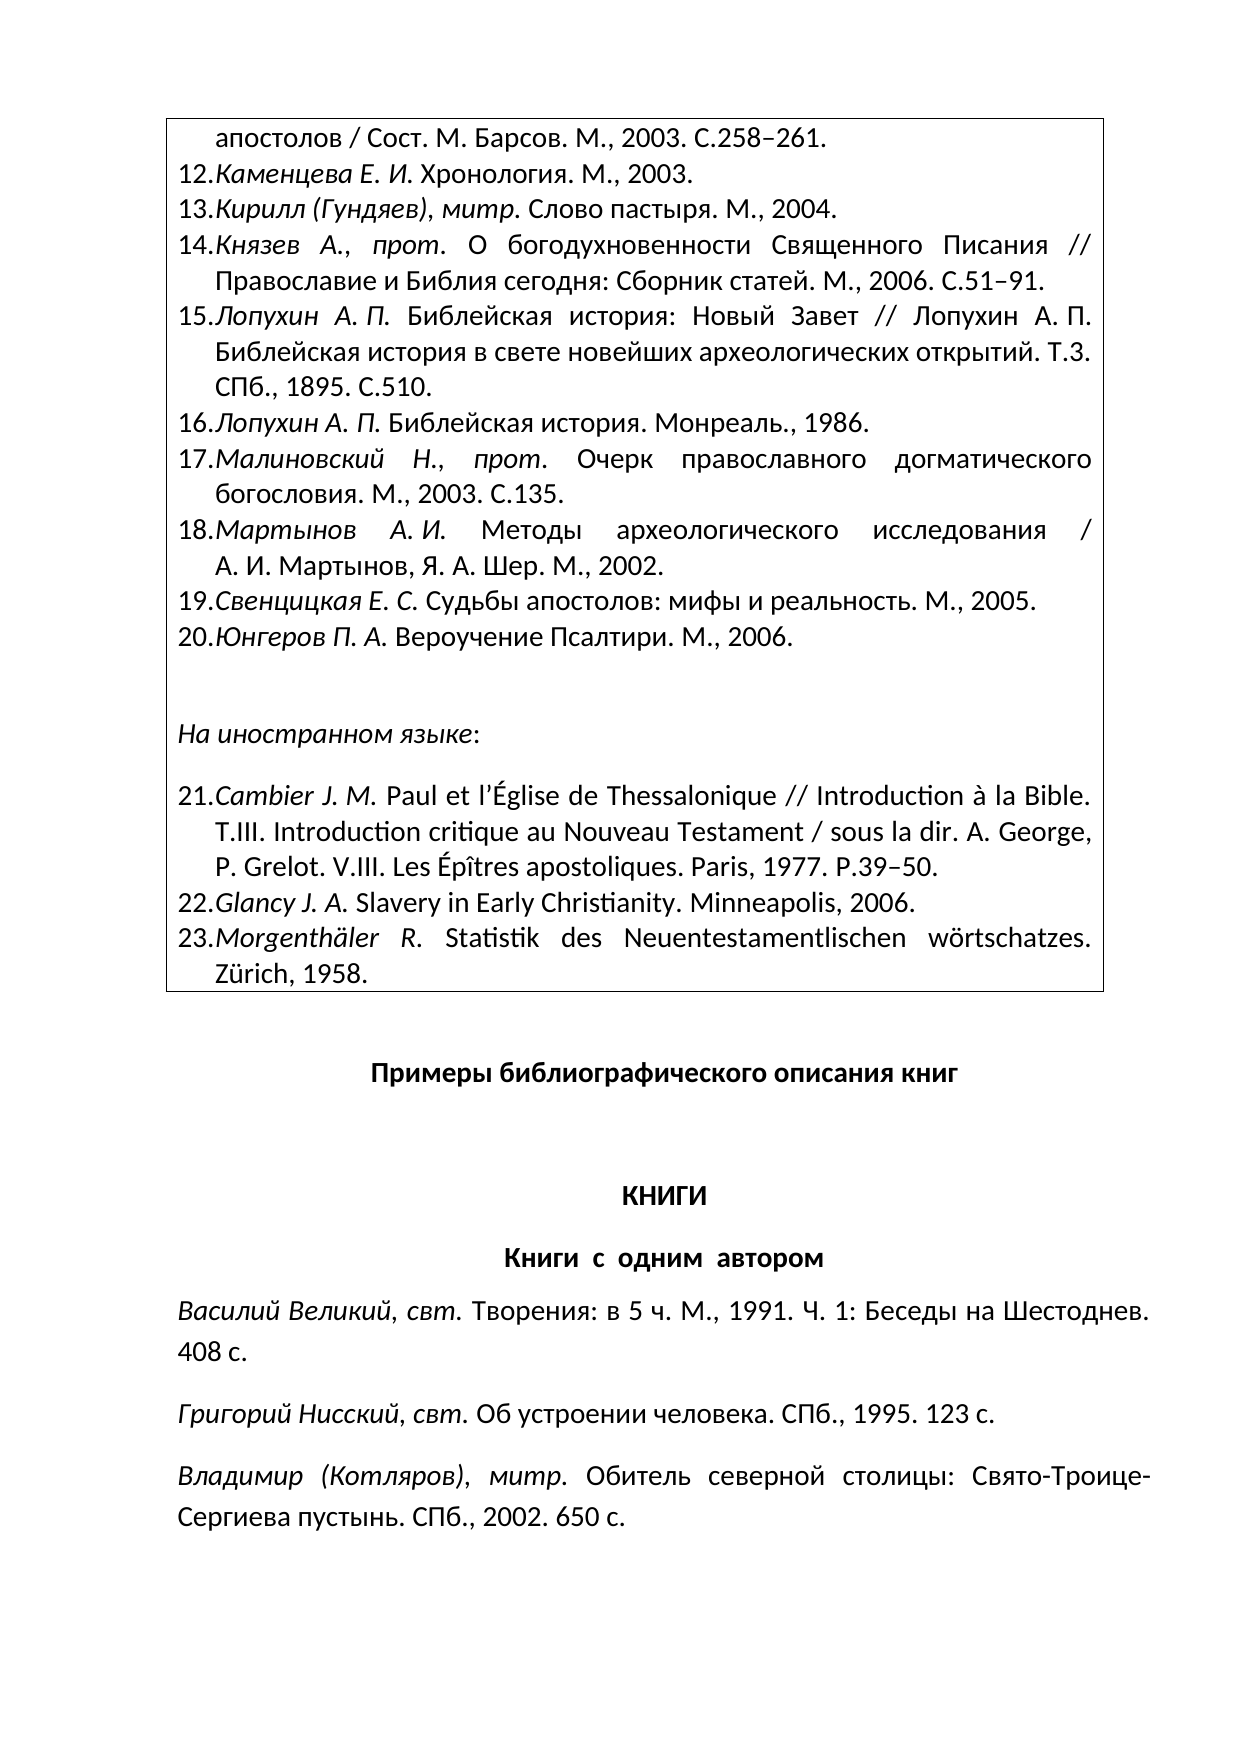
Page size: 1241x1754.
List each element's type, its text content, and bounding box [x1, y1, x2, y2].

text Владимир (Котляров), митр. Обитель северной столицы: Свято-Троице-Сергиева пустынь. СПб., 2002. 650 с. [177, 1457, 1152, 1533]
text Григорий Нисский, свт. Об устроении человека. СПб., 1995. 123 с. [177, 1395, 1152, 1431]
text КНИГИ [177, 1177, 1152, 1213]
text Василий Великий, свт. Творения: в 5 ч. М., 1991. Ч. 1: Беседы на Шестоднев. 408 с. [177, 1292, 1152, 1369]
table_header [167, 119, 1103, 991]
text Книги с одним автором [177, 1239, 1152, 1274]
text Примеры библиографического описания книг [177, 1054, 1152, 1089]
